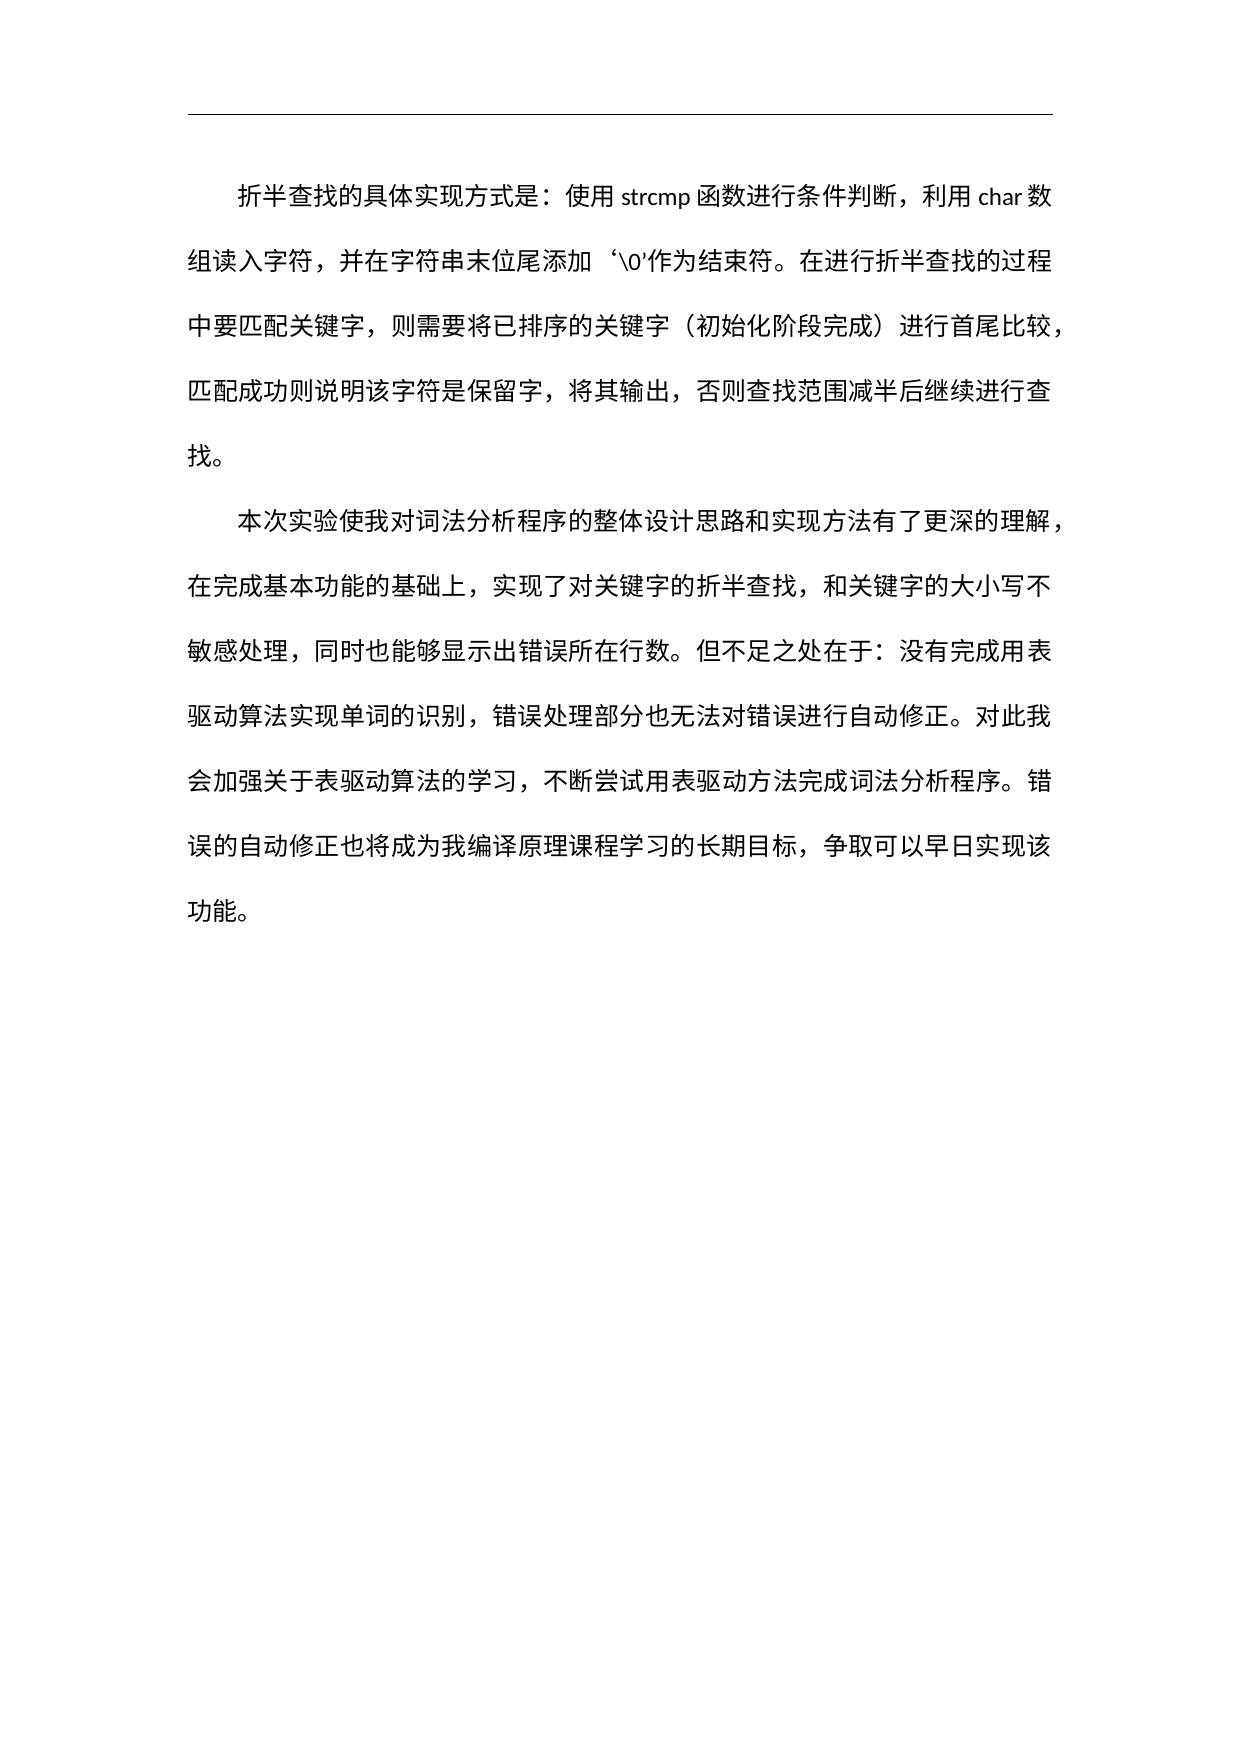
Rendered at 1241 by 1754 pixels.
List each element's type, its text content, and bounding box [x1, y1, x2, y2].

text 本次实验使我对词法分析程序的整体设计思路和实现方法有了更深的理解，在完成基本功能的基础上，实现了对关键字的折半查找，和关键字的大小写不敏感处理，同时也能够显示出错误所在行数。但不足之处在于：没有完成用表驱动算法实现单词的识别，错误处理部分也无法对错误进行自动修正。对此我会加强关于表驱动算法的学习，不断尝试用表驱动方法完成词法分析程序。错误的自动修正也将成为我编译原理课程学习的长期目标，争取可以早日实现该功能。 [187, 487, 1053, 942]
text 折半查找的具体实现方式是：使用strcmp函数进行条件判断，利用char数组读入字符，并在字符串末位尾添加‘\0’作为结束符。在进行折半查找的过程中要匹配关键字，则需要将已排序的关键字（初始化阶段完成）进行首尾比较，匹配成功则说明该字符是保留字，将其输出，否则查找范围减半后继续进行查找。 [187, 162, 1053, 487]
